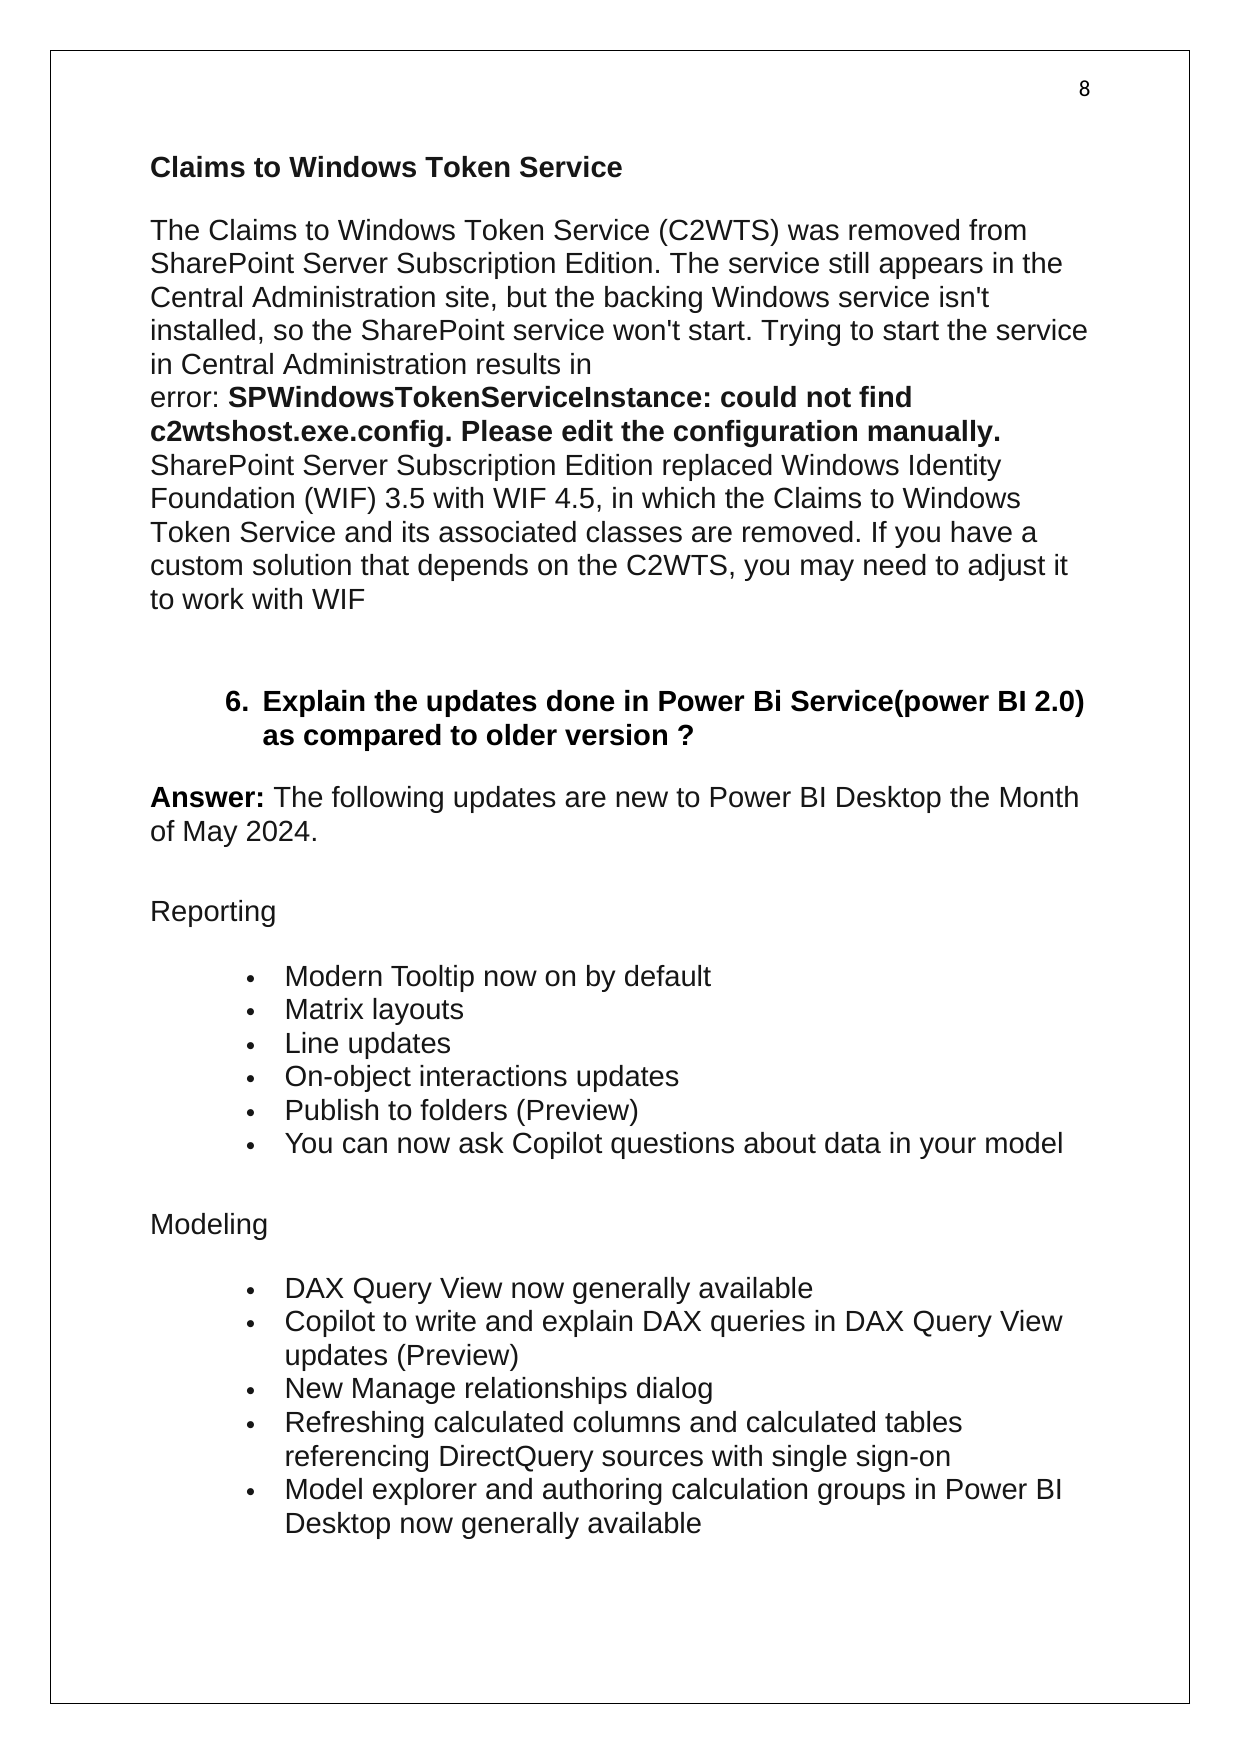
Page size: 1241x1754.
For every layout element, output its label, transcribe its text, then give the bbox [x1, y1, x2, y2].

list Explain the updates done in Power Bi Service(power BI 2.0) as compared to older version ? [225, 684, 1090, 751]
subtitle Modeling [150, 1207, 1090, 1240]
list Matrix layouts [247, 992, 1090, 1026]
list DAX Query View now generally available [247, 1271, 1090, 1304]
text The Claims to Windows Token Service (C2WTS) was removed from SharePoint Server Subscription Edition. The service still appears in the Central Administration site, but the backing Windows service isn't installed, so the SharePoint service won't start. Trying to start the service in Central Administration results in error: SPWindowsTokenServiceInstance: could not find c2wtshost.exe.config. Please edit the configuration manually. SharePoint Server Subscription Edition replaced Windows Identity Foundation (WIF) 3.5 with WIF 4.5, in which the Claims to Windows Token Service and its associated classes are removed. If you have a custom solution that depends on the C2WTS, you may need to adjust it to work with WIF [150, 213, 1090, 615]
text Answer: The following updates are new to Power BI Desktop the Month of May 2024. [150, 780, 1090, 847]
list Modern Tooltip now on by default [247, 958, 1090, 992]
list Refreshing calculated columns and calculated tables referencing DirectQuery sources with single sign-on [247, 1405, 1090, 1472]
list You can now ask Copilot questions about data in your model [247, 1126, 1090, 1160]
list On-object interactions updates [247, 1059, 1090, 1093]
list Copilot to write and explain DAX queries in DAX Query View updates (Preview) [247, 1304, 1090, 1372]
text Claims to Windows Token Service [150, 150, 1090, 183]
subtitle Reporting [150, 894, 1090, 928]
list New Manage relationships dialog [247, 1372, 1090, 1405]
list Model explorer and authoring calculation groups in Power BI Desktop now generally available [247, 1472, 1090, 1539]
list Line updates [247, 1026, 1090, 1059]
list Publish to folders (Preview) [247, 1093, 1090, 1126]
